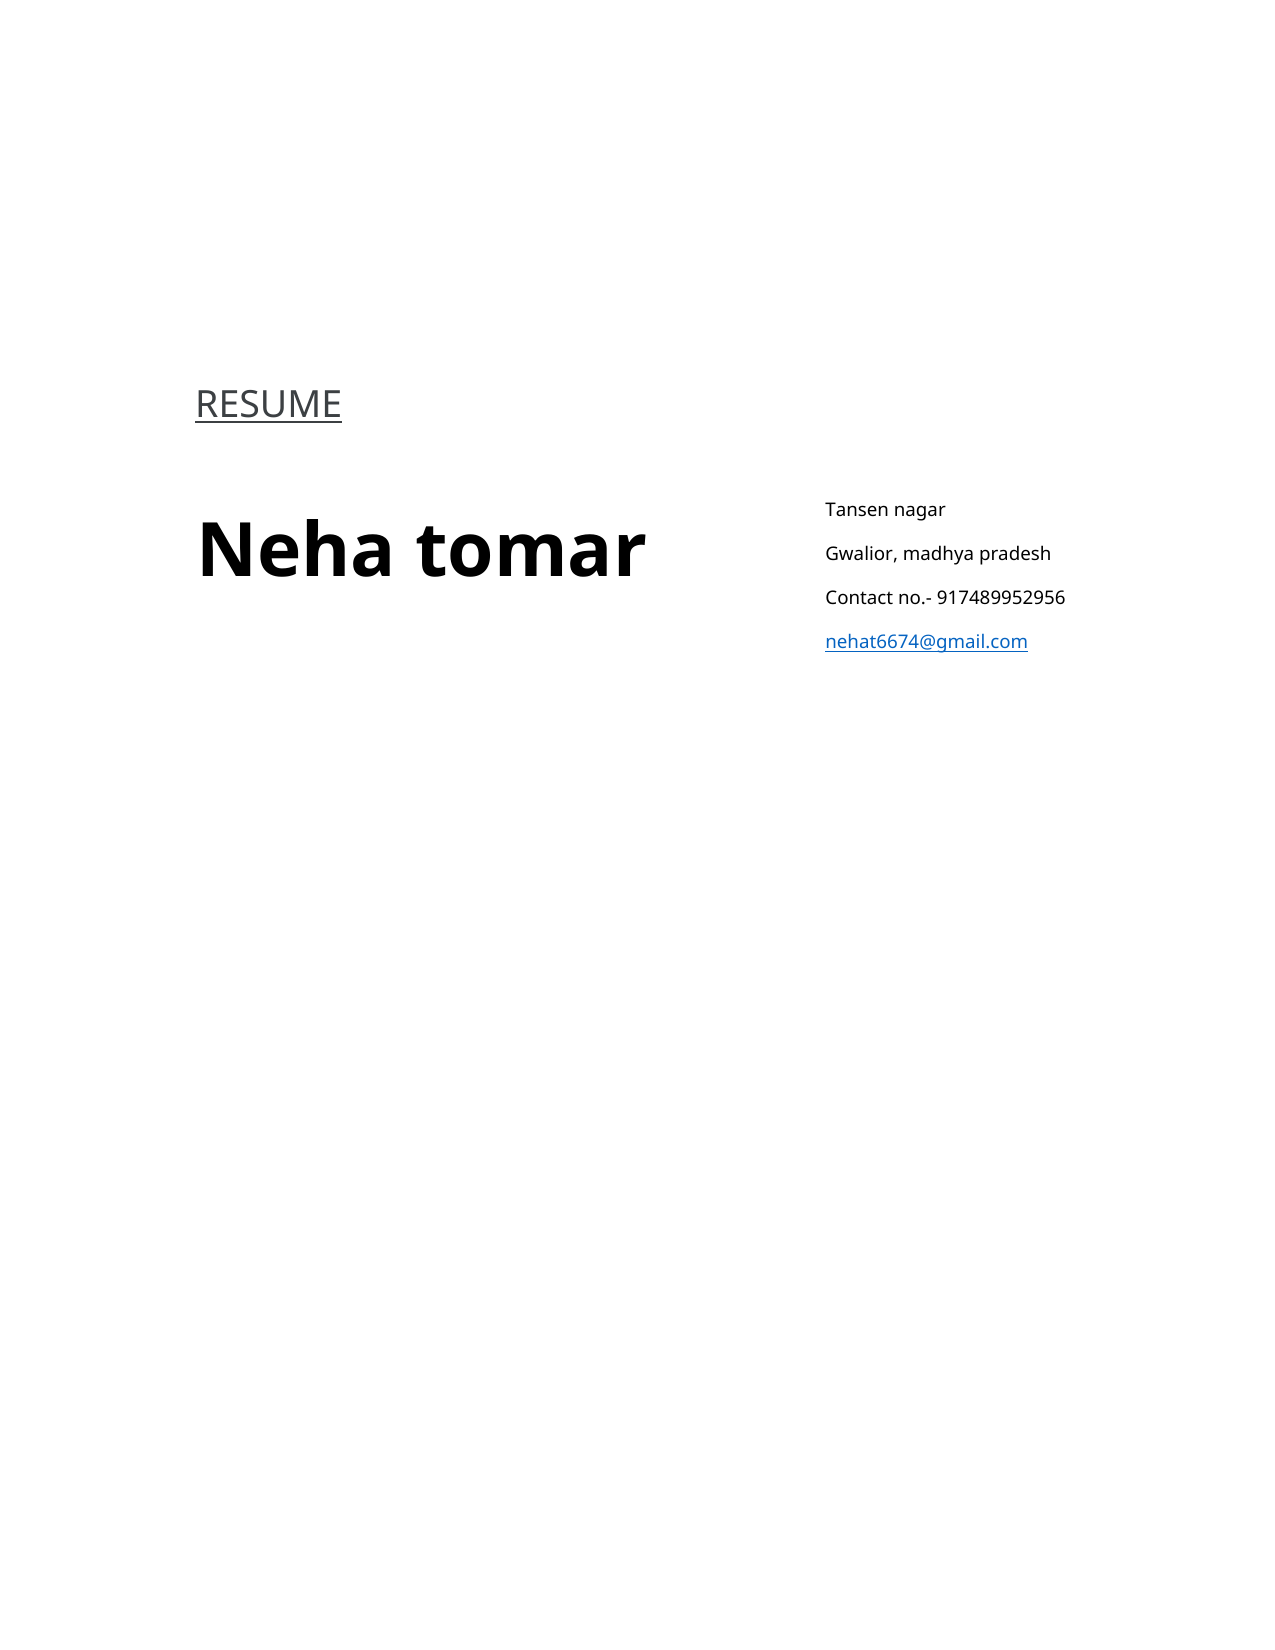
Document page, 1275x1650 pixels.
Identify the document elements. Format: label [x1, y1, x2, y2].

table_header [150, 150, 1125, 675]
